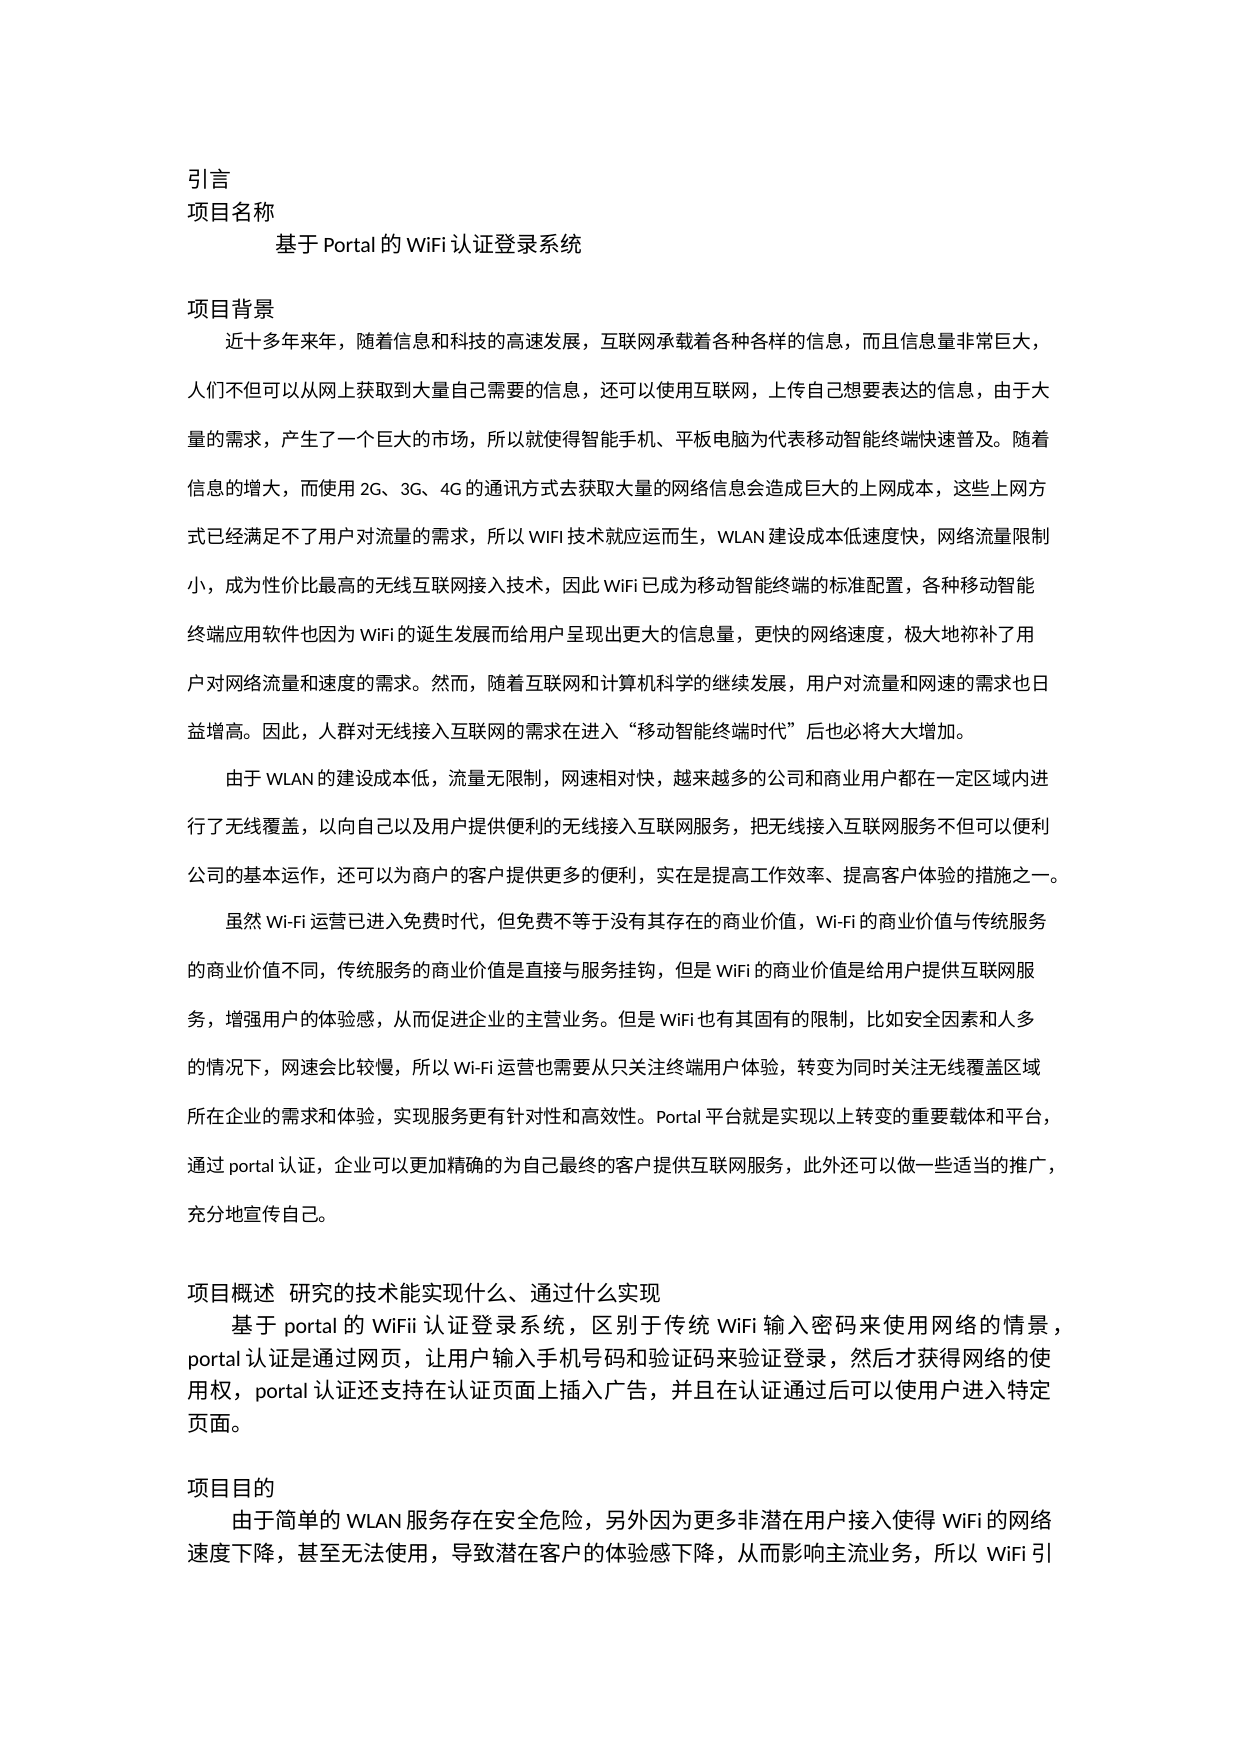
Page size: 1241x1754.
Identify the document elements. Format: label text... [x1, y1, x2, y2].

text 项目目的 [187, 1470, 1053, 1503]
text 近十多年来年，随着信息和科技的高速发展，互联网承载着各种各样的信息，而且信息量非常巨大，人们不但可以从网上获取到大量自己需要的信息，还可以使用互联网，上传自己想要表达的信息，由于大量的需求，产生了一个巨大的市场，所以就使得智能手机、平板电脑为代表移动智能终端快速普及。随着信息的增大，而使用2G、3G、4G的通讯方式去获取大量的网络信息会造成巨大的上网成本，这些上网方式已经满足不了用户对流量的需求，所以WIFI技术就应运而生，WLAN建设成本低速度快，网络流量限制小，成为性价比最高的无线互联网接入技术，因此WiFi已成为移动智能终端的标准配置，各种移动智能终端应用软件也因为WiFi的诞生发展而给用户呈现出更大的信息量，更快的网络速度，极大地祢补了用户对网络流量和速度的需求。然而，随着互联网和计算机科学的继续发展，用户对流量和网速的需求也日益增高。因此，人群对无线接入互联网的需求在进入“移动智能终端时代”后也必将大大增加。 [187, 324, 1053, 747]
text 由于WLAN的建设成本低，流量无限制，网速相对快，越来越多的公司和商业用户都在一定区域内进行了无线覆盖，以向自己以及用户提供便利的无线接入互联网服务，把无线接入互联网服务不但可以便利公司的基本运作，还可以为商户的客户提供更多的便利，实在是提高工作效率、提高客户体验的措施之一。 [187, 761, 1053, 891]
text 基于Portal的WiFi认证登录系统 [231, 227, 1053, 259]
text 项目名称 [187, 194, 1053, 227]
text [187, 1503, 1053, 1568]
text 项目概述 研究的技术能实现什么、通过什么实现 [187, 1275, 1053, 1308]
text 虽然Wi-Fi运营已进入免费时代，但免费不等于没有其存在的商业价值，Wi-Fi的商业价值与传统服务的商业价值不同，传统服务的商业价值是直接与服务挂钩，但是WiFi的商业价值是给用户提供互联网服务，增强用户的体验感，从而促进企业的主营业务。但是WiFi也有其固有的限制，比如安全因素和人多的情况下，网速会比较慢，所以Wi-Fi运营也需要从只关注终端用户体验，转变为同时关注无线覆盖区域所在企业的需求和体验，实现服务更有针对性和高效性。Portal平台就是实现以上转变的重要载体和平台，通过portal认证，企业可以更加精确的为自己最终的客户提供互联网服务，此外还可以做一些适当的推广，充分地宣传自己。 [187, 904, 1053, 1229]
text 基于portal的WiFii认证登录系统，区别于传统WiFi输入密码来使用网络的情景，portal认证是通过网页，让用户输入手机号码和验证码来验证登录，然后才获得网络的使用权，portal认证还支持在认证页面上插入广告，并且在认证通过后可以使用户进入特定页面。 [187, 1308, 1053, 1438]
text 项目背景 [187, 292, 1053, 324]
text 引言 [187, 162, 1053, 194]
